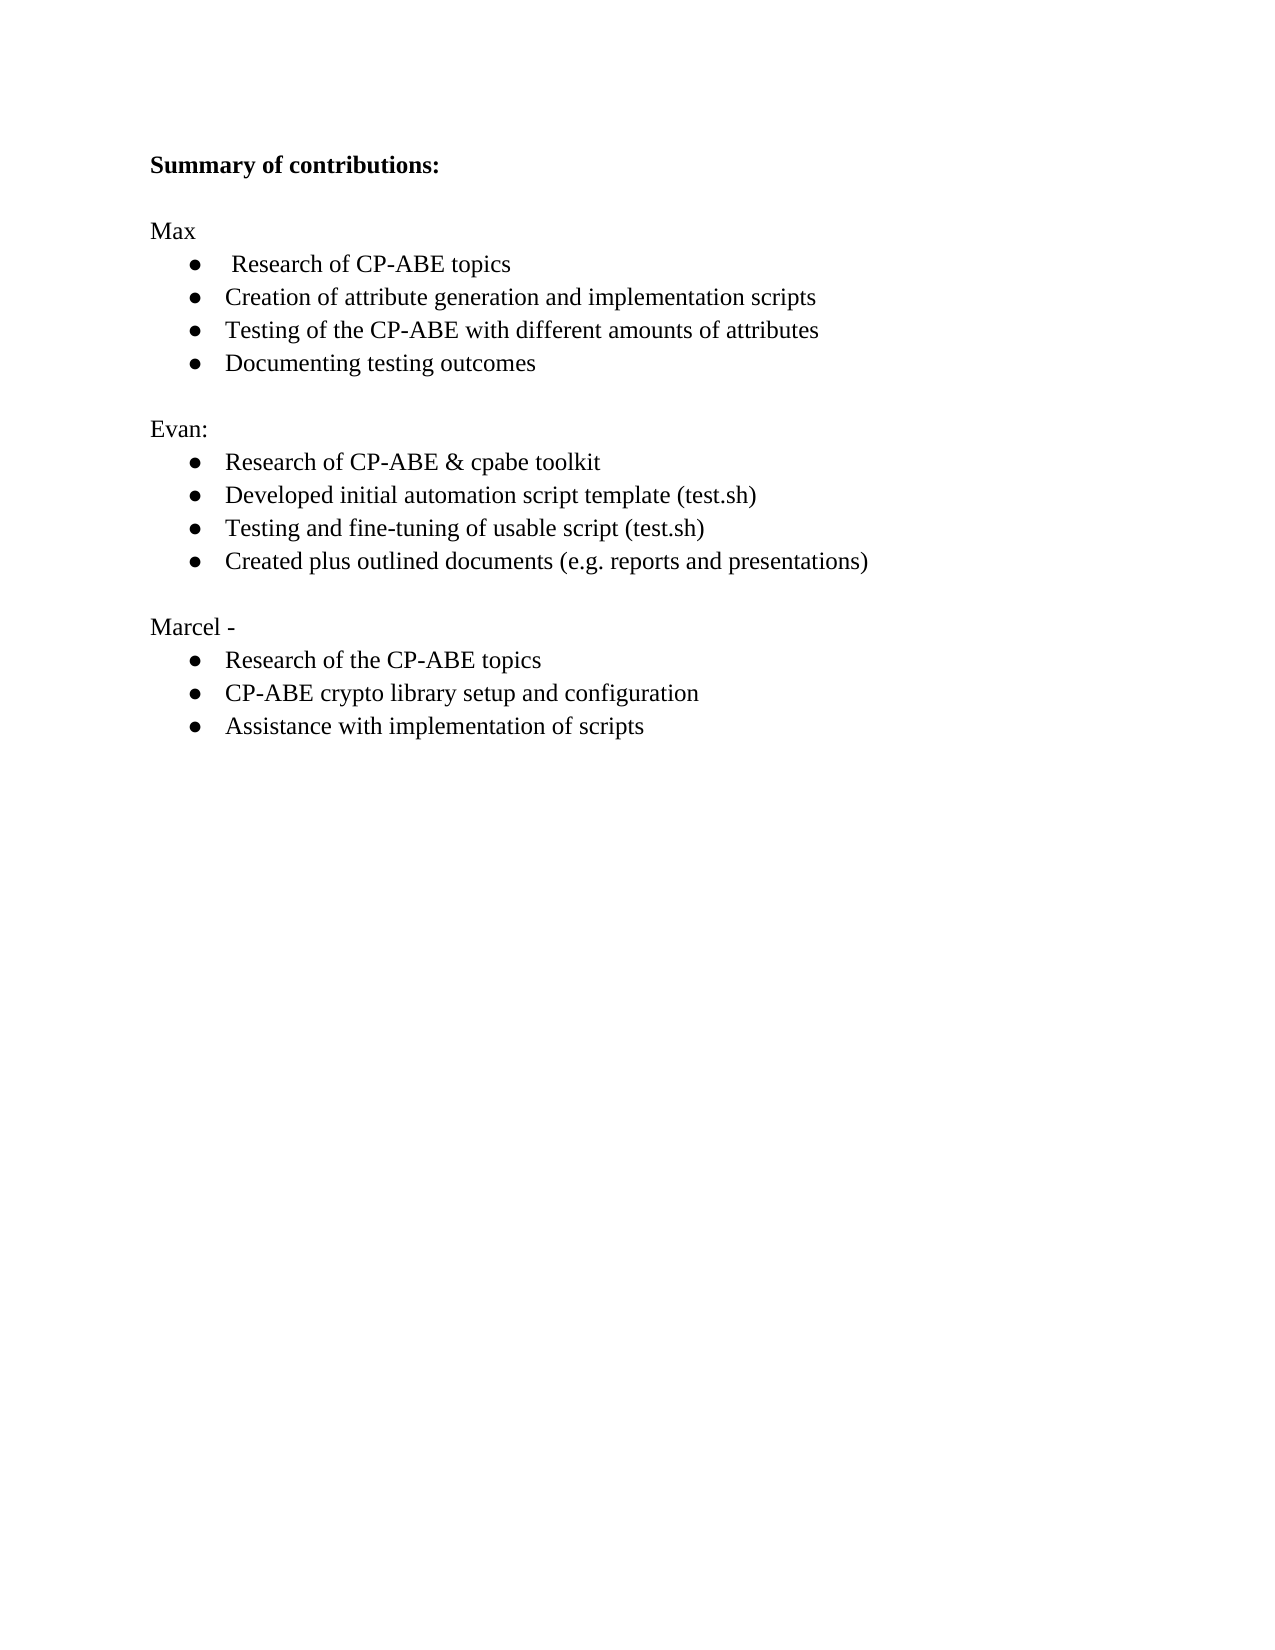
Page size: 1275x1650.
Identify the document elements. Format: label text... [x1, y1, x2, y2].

list Research of the CP-ABE topics [187, 645, 1125, 674]
list Documenting testing outcomes [187, 348, 1125, 377]
list Testing and fine-tuning of usable script (test.sh) [187, 513, 1125, 542]
list Assistance with implementation of scripts [187, 711, 1125, 740]
text Evan: [150, 414, 1125, 443]
list Research of CP-ABE topics [187, 249, 1125, 278]
text Max [150, 216, 1125, 245]
list Created plus outlined documents (e.g. reports and presentations) [187, 546, 1125, 575]
text Marcel - [150, 612, 1125, 641]
list CP-ABE crypto library setup and configuration [187, 678, 1125, 707]
text Summary of contributions: [150, 150, 1125, 179]
list Developed initial automation script template (test.sh) [187, 480, 1125, 509]
list Creation of attribute generation and implementation scripts [187, 282, 1125, 311]
list Research of CP-ABE & cpabe toolkit [187, 447, 1125, 476]
list Testing of the CP-ABE with different amounts of attributes [187, 315, 1125, 344]
